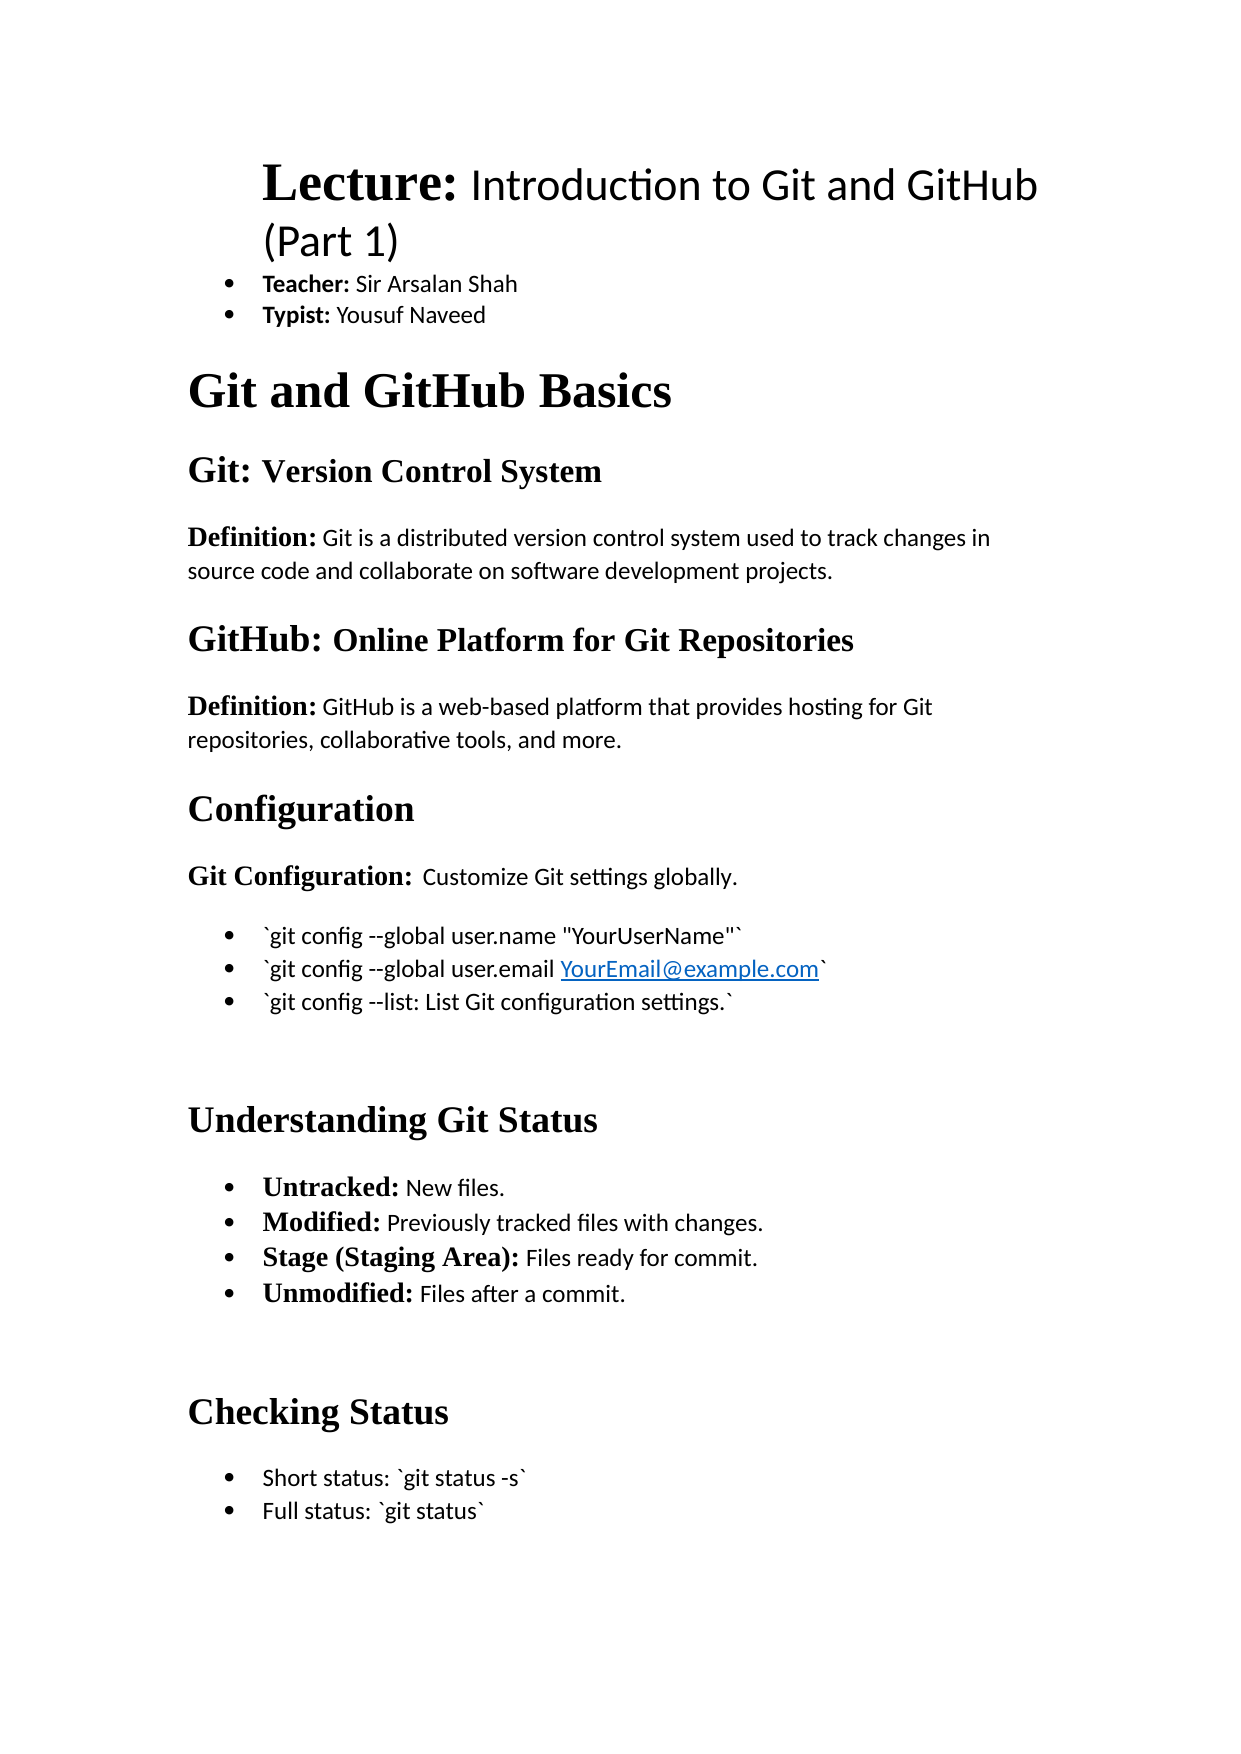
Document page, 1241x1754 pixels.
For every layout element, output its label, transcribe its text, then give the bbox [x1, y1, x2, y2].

text Definition: GitHub is a web-based platform that provides hosting for Git repositories, collaborative tools, and more. [187, 689, 1053, 755]
list Unmodified: Files after a commit. [225, 1276, 1053, 1308]
subtitle GitHub: Online Platform for Git Repositories [187, 617, 1053, 660]
subtitle Configuration [187, 786, 1053, 829]
list Teacher: Sir Arsalan Shah [225, 268, 1053, 299]
subtitle Git Configuration: Customize Git settings globally. [187, 858, 1053, 891]
list `git config --global user.email YourEmail@example.com` [225, 953, 1053, 984]
list Untracked: New files. [225, 1170, 1053, 1203]
list `git config --global user.name "YourUserName"` [225, 920, 1053, 951]
text Definition: Git is a distributed version control system used to track changes in source code and collaborate on software development projects. [187, 520, 1053, 585]
list Stage (Staging Area): Files ready for commit. [225, 1241, 1053, 1273]
subtitle Git and GitHub Basics [187, 361, 1053, 418]
list Modified: Previously tracked files with changes. [225, 1205, 1053, 1238]
list `git config --list: List Git configuration settings.` [225, 986, 1053, 1017]
subtitle Checking Status [187, 1390, 1053, 1433]
subtitle Git: Version Control System [187, 447, 1053, 491]
list Full status: `git status` [225, 1495, 1053, 1525]
list Lecture: Introduction to Git and GitHub (Part 1) [262, 150, 1053, 268]
subtitle Understanding Git Status [187, 1098, 1053, 1141]
list Typist: Yousuf Naveed [225, 299, 1053, 329]
list Short status: `git status -s` [225, 1462, 1053, 1492]
